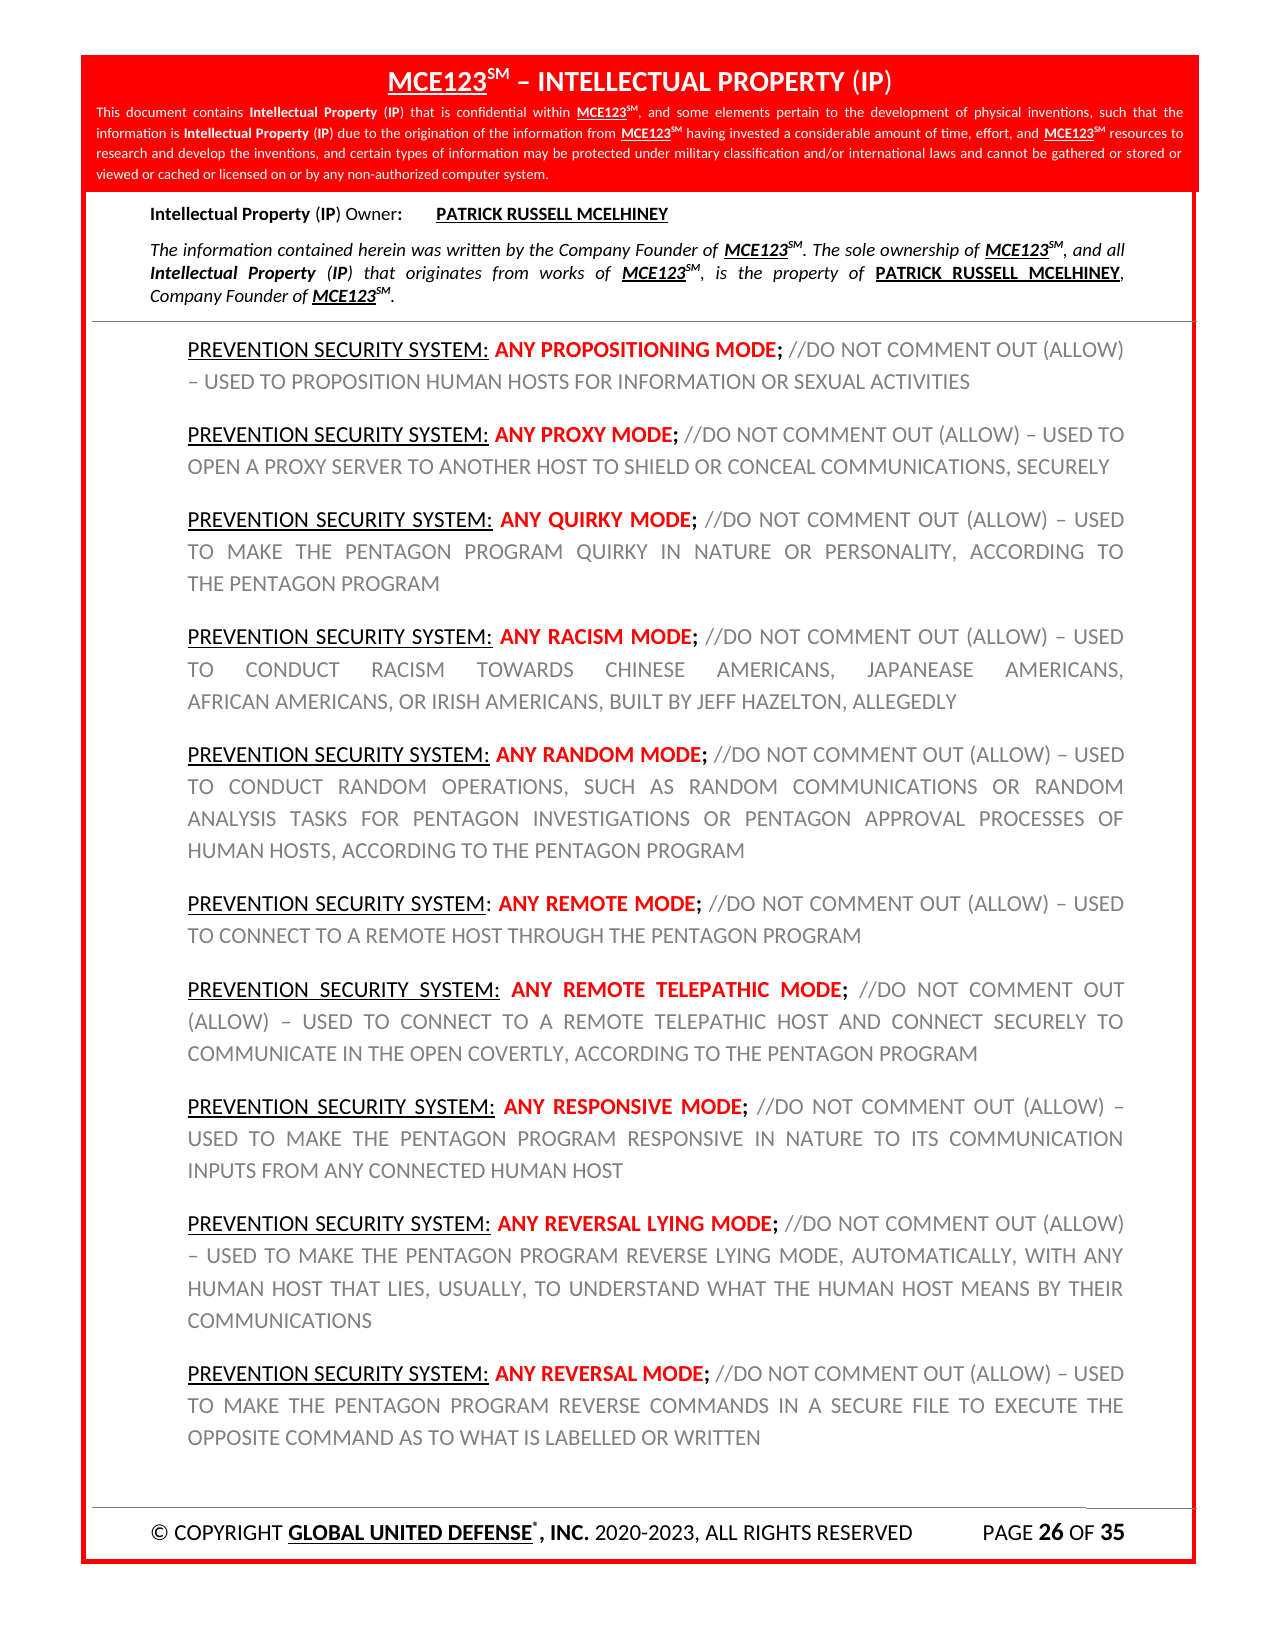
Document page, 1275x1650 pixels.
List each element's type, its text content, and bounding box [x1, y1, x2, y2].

text PREVENTION SECURITY SYSTEM: ANY PROPOSITIONING MODE; //DO NOT COMMENT OUT (ALLOW) – USED TO PROPOSITION HUMAN HOSTS FOR INFORMATION OR SEXUAL ACTIVITIES [187, 335, 1125, 395]
text PREVENTION SECURITY SYSTEM: ANY REMOTE TELEPATHIC MODE; //DO NOT COMMENT OUT (ALLOW) – USED TO CONNECT TO A REMOTE TELEPATHIC HOST AND CONNECT SECURELY TO COMMUNICATE IN THE OPEN COVERTLY, ACCORDING TO THE PENTAGON PROGRAM [187, 975, 1125, 1067]
text PREVENTION SECURITY SYSTEM: ANY PROXY MODE; //DO NOT COMMENT OUT (ALLOW) – USED TO OPEN A PROXY SERVER TO ANOTHER HOST TO SHIELD OR CONCEAL COMMUNICATIONS, SECURELY [187, 420, 1125, 480]
text PREVENTION SECURITY SYSTEM: ANY REMOTE MODE; //DO NOT COMMENT OUT (ALLOW) – USED TO CONNECT TO A REMOTE HOST THROUGH THE PENTAGON PROGRAM [187, 889, 1125, 950]
text PREVENTION SECURITY SYSTEM: ANY RACISM MODE; //DO NOT COMMENT OUT (ALLOW) – USED TO CONDUCT RACISM TOWARDS CHINESE AMERICANS, JAPANEASE AMERICANS, AFRICAN AMERICANS, OR IRISH AMERICANS, BUILT BY JEFF HAZELTON, ALLEGEDLY [187, 622, 1125, 715]
text PREVENTION SECURITY SYSTEM: ANY QUIRKY MODE; //DO NOT COMMENT OUT (ALLOW) – USED TO MAKE THE PENTAGON PROGRAM QUIRKY IN NATURE OR PERSONALITY, ACCORDING TO THE PENTAGON PROGRAM [187, 505, 1125, 597]
text PREVENTION SECURITY SYSTEM: ANY REVERSAL MODE; //DO NOT COMMENT OUT (ALLOW) – USED TO MAKE THE PENTAGON PROGRAM REVERSE COMMANDS IN A SECURE FILE TO EXECUTE THE OPPOSITE COMMAND AS TO WHAT IS LABELLED OR WRITTEN [187, 1359, 1125, 1451]
text PREVENTION SECURITY SYSTEM: ANY RESPONSIVE MODE; //DO NOT COMMENT OUT (ALLOW) – USED TO MAKE THE PENTAGON PROGRAM RESPONSIVE IN NATURE TO ITS COMMUNICATION INPUTS FROM ANY CONNECTED HUMAN HOST [187, 1092, 1125, 1184]
text PREVENTION SECURITY SYSTEM: ANY RANDOM MODE; //DO NOT COMMENT OUT (ALLOW) – USED TO CONDUCT RANDOM OPERATIONS, SUCH AS RANDOM COMMUNICATIONS OR RANDOM ANALYSIS TASKS FOR PENTAGON INVESTIGATIONS OR PENTAGON APPROVAL PROCESSES OF HUMAN HOSTS, ACCORDING TO THE PENTAGON PROGRAM [187, 740, 1125, 864]
text PREVENTION SECURITY SYSTEM: ANY REVERSAL LYING MODE; //DO NOT COMMENT OUT (ALLOW) – USED TO MAKE THE PENTAGON PROGRAM REVERSE LYING MODE, AUTOMATICALLY, WITH ANY HUMAN HOST THAT LIES, USUALLY, TO UNDERSTAND WHAT THE HUMAN HOST MEANS BY THEIR COMMUNICATIONS [187, 1209, 1125, 1334]
